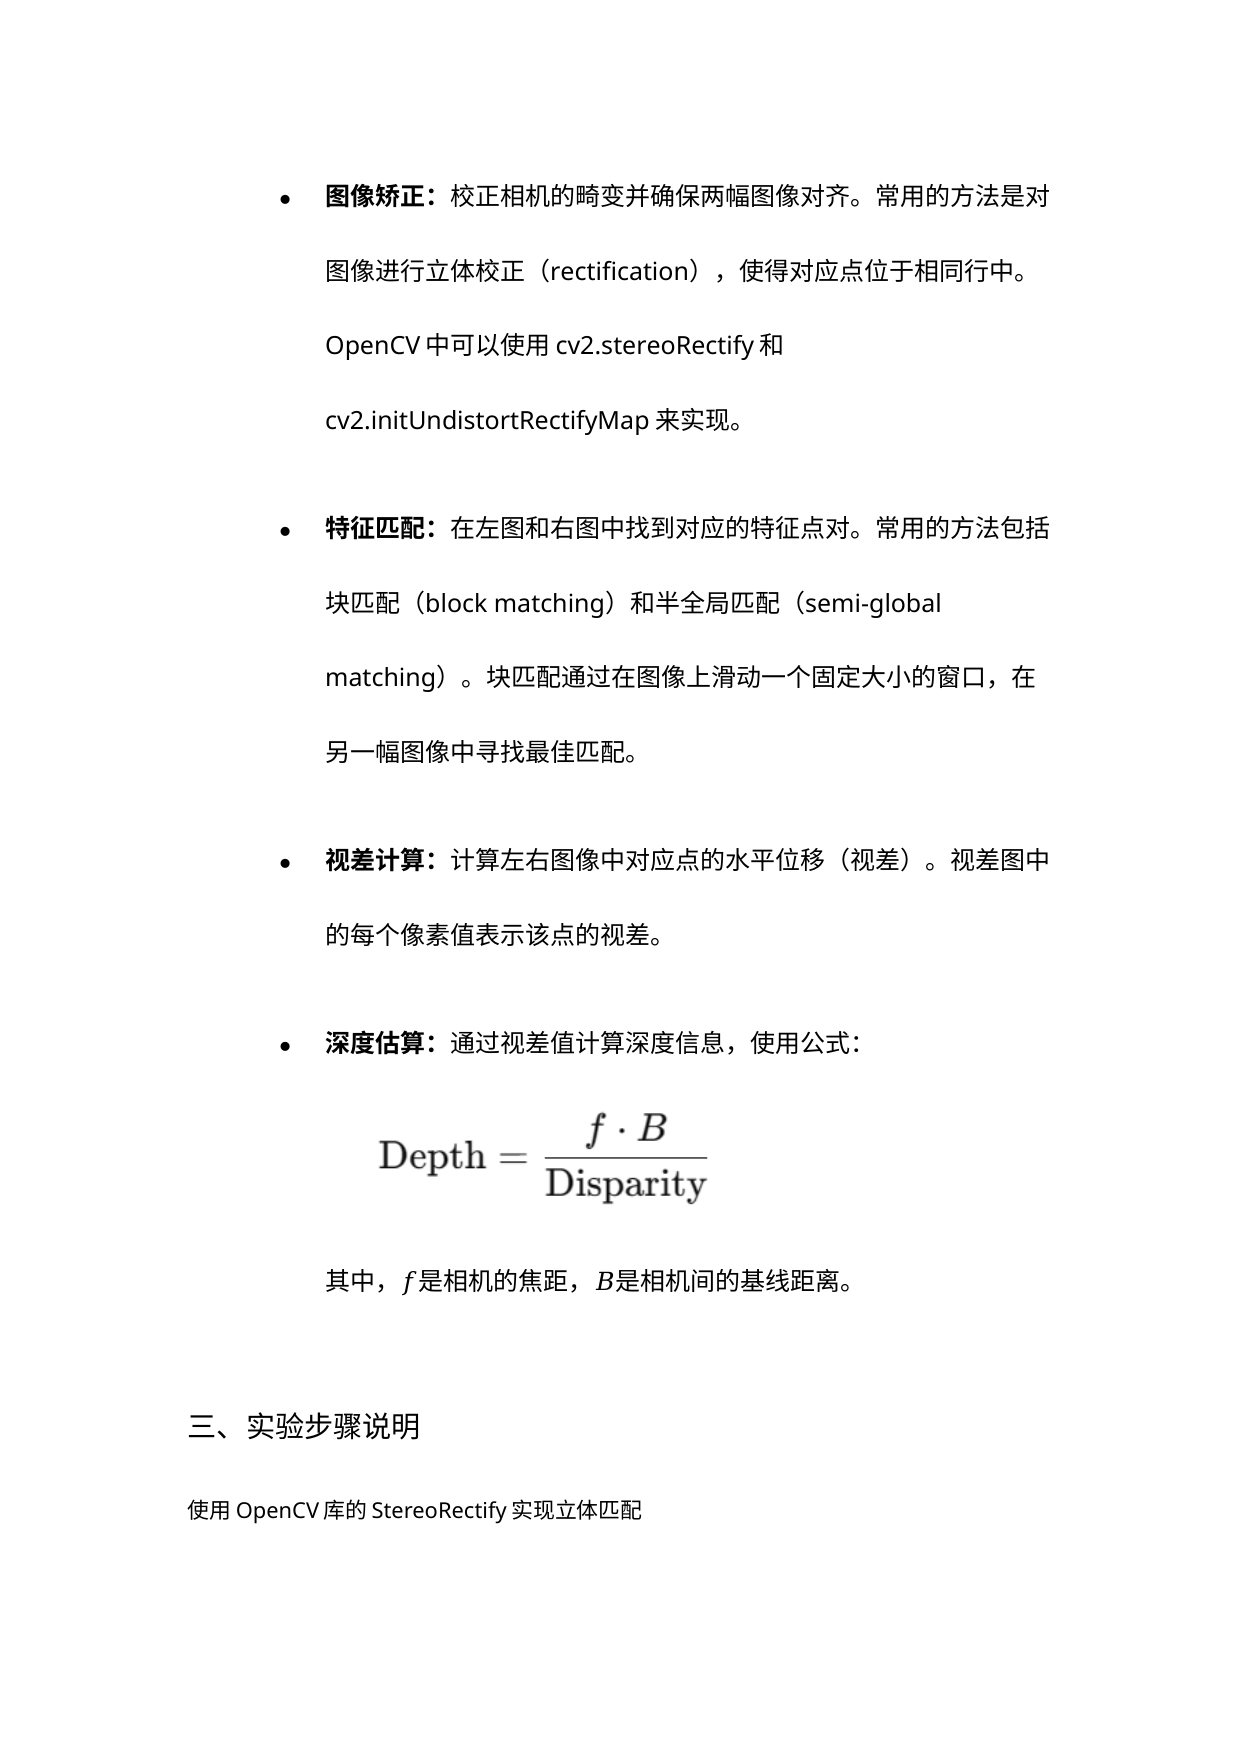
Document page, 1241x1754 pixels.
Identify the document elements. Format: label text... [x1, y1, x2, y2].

text 其中，𝑓是相机的焦距，𝐵是相机间的基线距离。 [325, 1247, 1053, 1312]
list 深度估算：通过视差值计算深度信息，使用公式： [279, 1009, 1053, 1074]
text 使用OpenCV库的StereoRectify实现立体匹配 [187, 1493, 1053, 1525]
list 实验步骤说明 [187, 1392, 1053, 1457]
picture [325, 1079, 815, 1229]
list 特征匹配：在左图和右图中找到对应的特征点对。常用的方法包括块匹配（block matching）和半全局匹配（semi-global matching）。块匹配通过在图像上滑动一个固定大小的窗口，在另一幅图像中寻找最佳匹配。 [279, 494, 1053, 783]
list 视差计算：计算左右图像中对应点的水平位移（视差）。视差图中的每个像素值表示该点的视差。 [279, 826, 1053, 966]
list 图像矫正：校正相机的畸变并确保两幅图像对齐。常用的方法是对图像进行立体校正（rectification），使得对应点位于相同行中。OpenCV中可以使用cv2.stereoRectify和cv2.initUndistortRectifyMap来实现。 [279, 162, 1053, 451]
